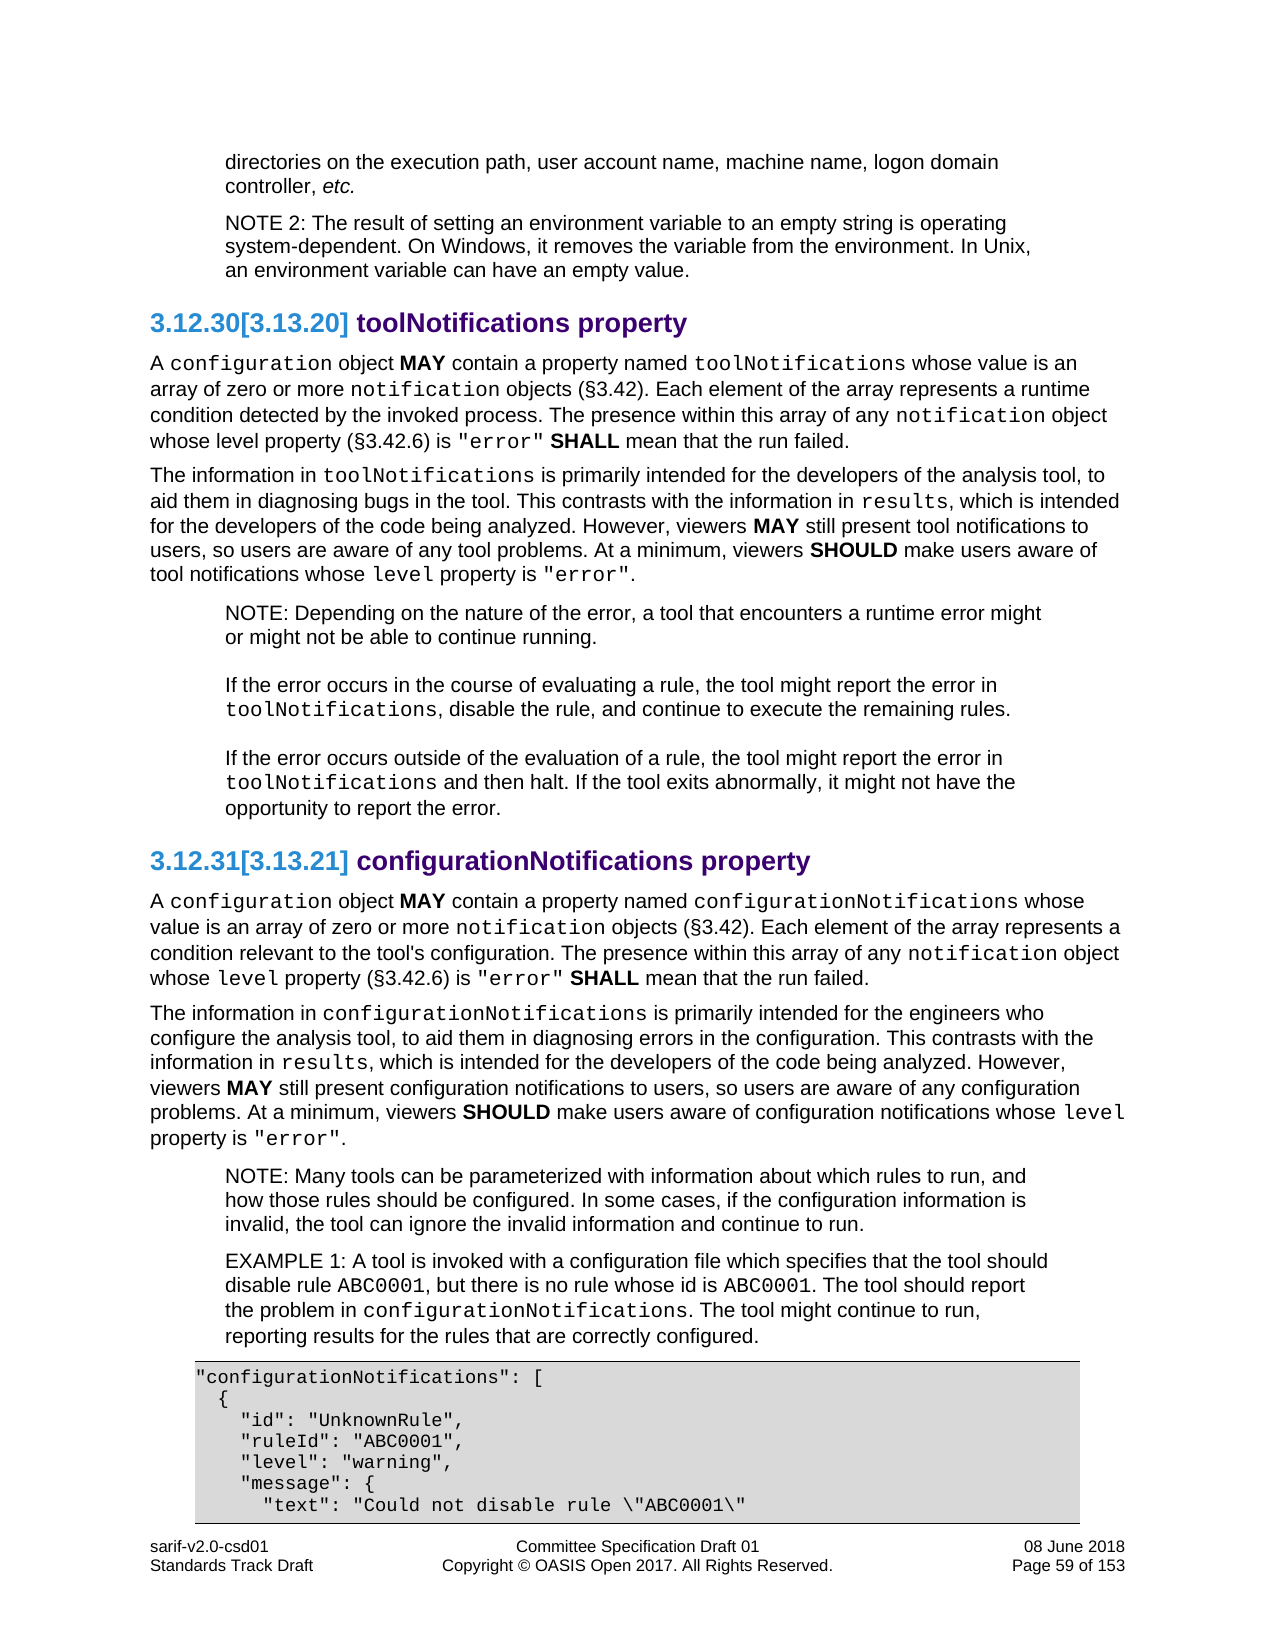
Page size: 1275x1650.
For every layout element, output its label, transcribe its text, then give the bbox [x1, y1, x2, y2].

text "level": "warning", [195, 1446, 1080, 1467]
text A configuration object MAY contain a property named configurationNotifications whose value is an array of zero or more notification objects (§3.41). Each element of the array represents a condition relevant to the tool's configuration. The presence within this array of any notification object whose level property (§3.41.6) is "error" SHALL mean that the run failed. [150, 889, 1125, 992]
text "message": { [195, 1467, 1080, 1488]
text NOTE: Many tools can be parameterized with information about which rules to run, and how those rules should be configured. In some cases, if the configuration information is invalid, the tool can ignore the invalid information and continue to run. [225, 1164, 1050, 1236]
text "text": "Could not disable rule \"ABC0001\" [195, 1488, 1080, 1523]
subtitle configurationNotifications property [150, 845, 1125, 876]
text NOTE: Depending on the nature of the error, a tool that encounters a runtime error might or might not be able to continue running. If the error occurs in the course of evaluating a rule, the tool might report the error in toolNotifications, disable the rule, and continue to execute the remaining rules. If the error occurs outside of the evaluation of a rule, the tool might report the error in toolNotifications and then halt. If the tool exits abnormally, it might not have the opportunity to report the error. [225, 601, 1050, 820]
subtitle toolNotifications property [150, 307, 1125, 338]
text { [195, 1382, 1080, 1403]
text "ruleId": "ABC0001", [195, 1424, 1080, 1446]
text "configurationNotifications": [ [195, 1362, 1080, 1382]
text The information in configurationNotifications is primarily intended for the engineers who configure the analysis tool, to aid them in diagnosing errors in the configuration. This contrasts with the information in results, which is intended for the developers of the code being analyzed. However, viewers MAY still present configuration notifications to users, so users are aware of any configuration problems. At a minimum, viewers SHOULD make users aware of configuration notifications whose level property is "error". [150, 1000, 1125, 1152]
text "id": "UnknownRule", [195, 1403, 1080, 1424]
